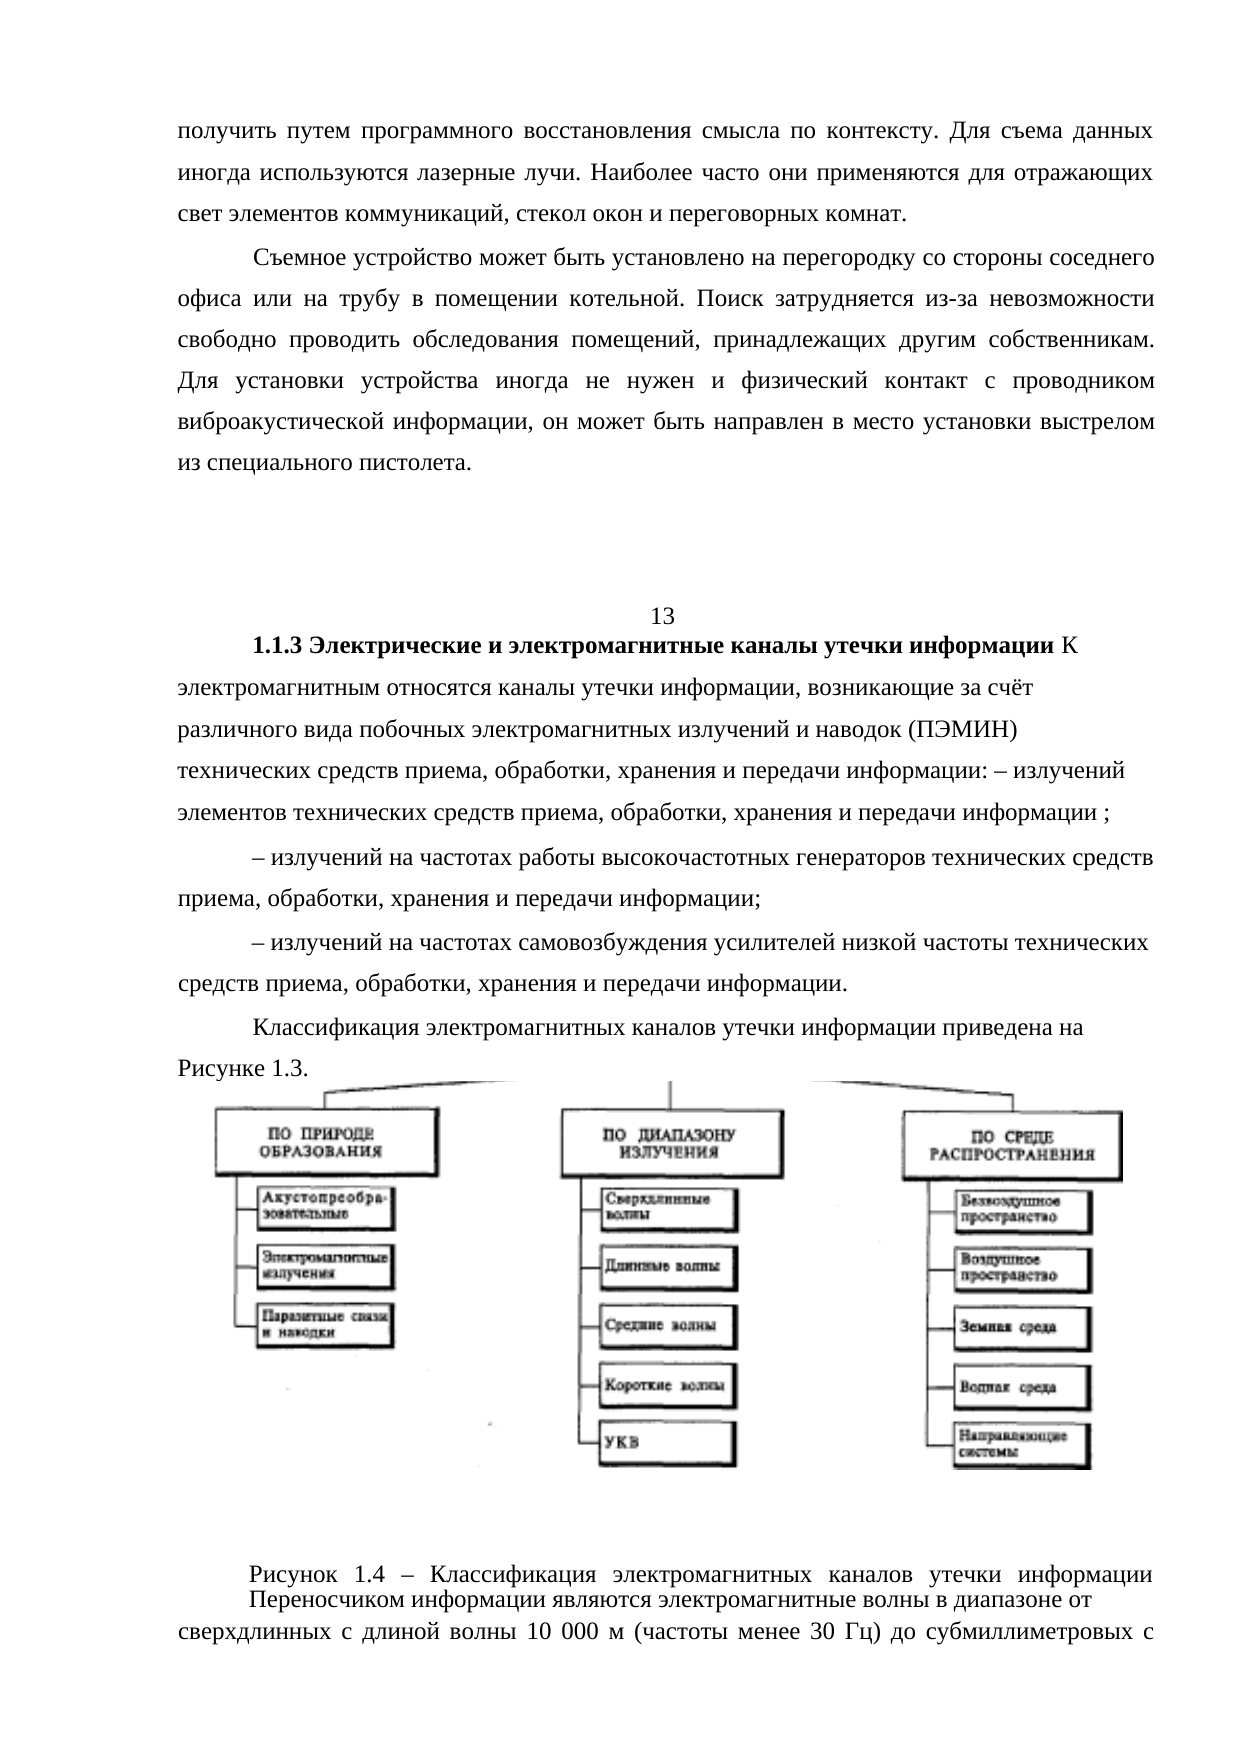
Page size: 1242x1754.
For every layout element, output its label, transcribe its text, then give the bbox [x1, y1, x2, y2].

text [177, 116, 1155, 226]
text 1.1.3 Электрические и электромагнитные каналы утечки информации К электромагнитным относятся каналы утечки информации, возникающие за счёт различного вида побочных электромагнитных излучений и наводок (ПЭМИН) технических средств приема, обработки, хранения и передачи информации: – излучений элементов технических средств приема, обработки, хранения и передачи информации ; [177, 630, 1155, 826]
text Классификация электромагнитных каналов утечки информации приведена на Рисунке 1.3. [177, 1012, 1154, 1082]
text – излучений на частотах самовозбуждения усилителей низкой частоты технических средств приема, обработки, хранения и передачи информации. [178, 927, 1155, 996]
picture [205, 1081, 1123, 1470]
text Съемное устройство может быть установлено на перегородку со стороны соседнего офиса или на трубу в помещении котельной. Поиск затрудняется из-за невозможности свободно проводить обследования помещений, принадлежащих другим собственникам. Для установки устройства иногда не нужен и физический контакт с проводником виброакустической информации, он может быть направлен в место установки выстрелом из специального пистолета. [177, 242, 1156, 476]
text 13 [134, 601, 675, 630]
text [177, 1616, 1155, 1644]
text – излучений на частотах работы высокочастотных генераторов технических средств приема, обработки, хранения и передачи информации; [178, 842, 1155, 911]
